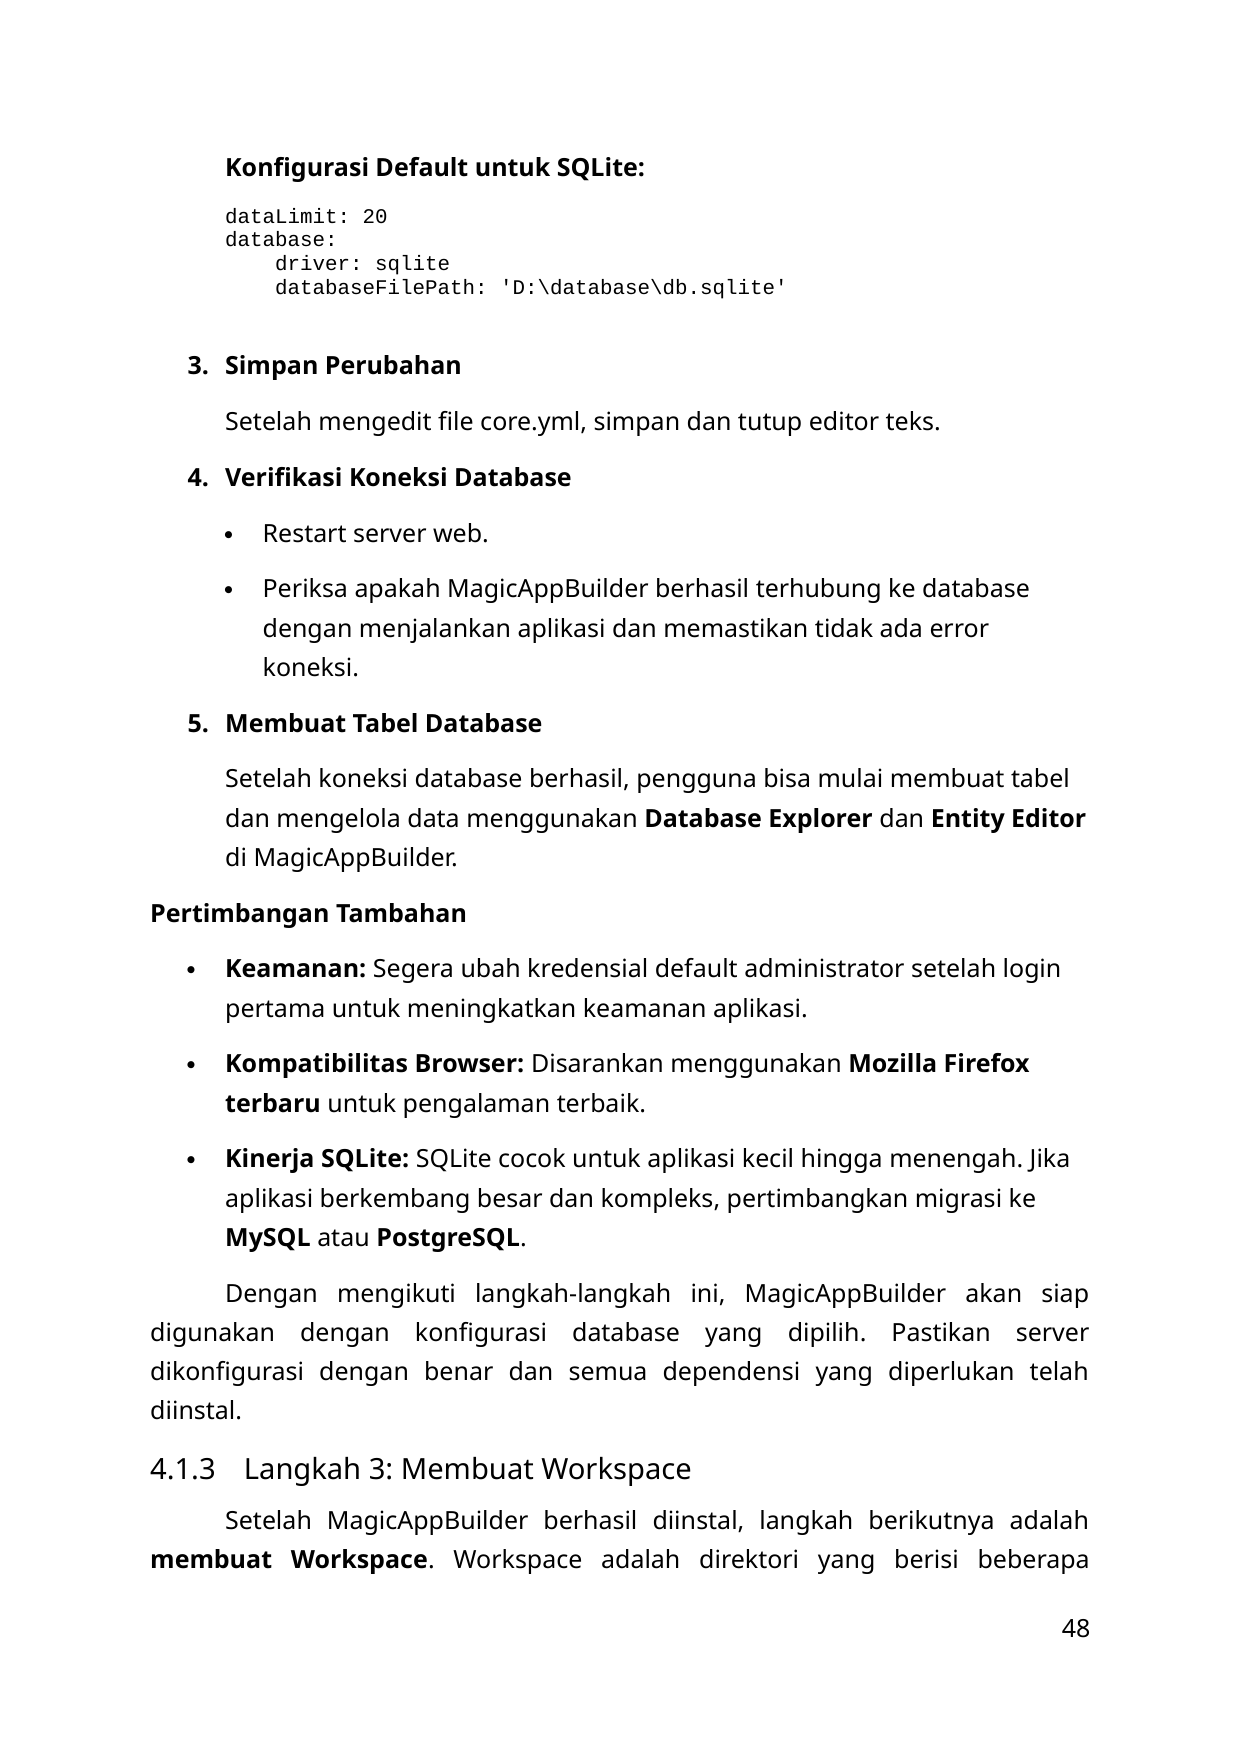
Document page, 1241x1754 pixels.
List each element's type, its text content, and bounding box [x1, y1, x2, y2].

subtitle Langkah 3: Membuat Workspace [150, 1448, 1090, 1488]
text Konfigurasi Default untuk SQLite: [225, 150, 1090, 184]
text Dengan mengikuti langkah-langkah ini, MagicAppBuilder akan siap digunakan dengan konfigurasi database yang dipilih. Pastikan server dikonfigurasi dengan benar dan semua dependensi yang diperlukan telah diinstal. [150, 1275, 1090, 1427]
list Periksa apakah MagicAppBuilder berhasil terhubung ke database dengan menjalankan aplikasi dan memastikan tidak ada error koneksi. [225, 571, 1090, 683]
list Verifikasi Koneksi Database [187, 459, 1090, 493]
text databaseFilePath: 'D:\database\db.sqlite' [225, 277, 1090, 300]
text Setelah koneksi database berhasil, pengguna bisa mulai membuat tabel dan mengelola data menggunakan Database Explorer dan Entity Editor di MagicAppBuilder. [225, 761, 1090, 873]
list Keamanan: Segera ubah kredensial default administrator setelah login pertama untuk meningkatkan keamanan aplikasi. [187, 951, 1090, 1024]
text dataLimit: 20 [225, 206, 1090, 229]
list Simpan Perubahan [187, 348, 1090, 382]
list Restart server web. [225, 515, 1090, 549]
text Setelah mengedit file core.yml, simpan dan tutup editor teks. [225, 403, 1090, 438]
text driver: sqlite [225, 253, 1090, 277]
text Pertimbangan Tambahan [150, 895, 1090, 929]
list Kompatibilitas Browser: Disarankan menggunakan Mozilla Firefox terbaru untuk pengalaman terbaik. [187, 1046, 1090, 1119]
list Kinerja SQLite: SQLite cocok untuk aplikasi kecil hingga menengah. Jika aplikasi berkembang besar dan kompleks, pertimbangkan migrasi ke MySQL atau PostgreSQL. [187, 1141, 1090, 1253]
text database: [225, 229, 1090, 253]
list Membuat Tabel Database [187, 705, 1090, 739]
